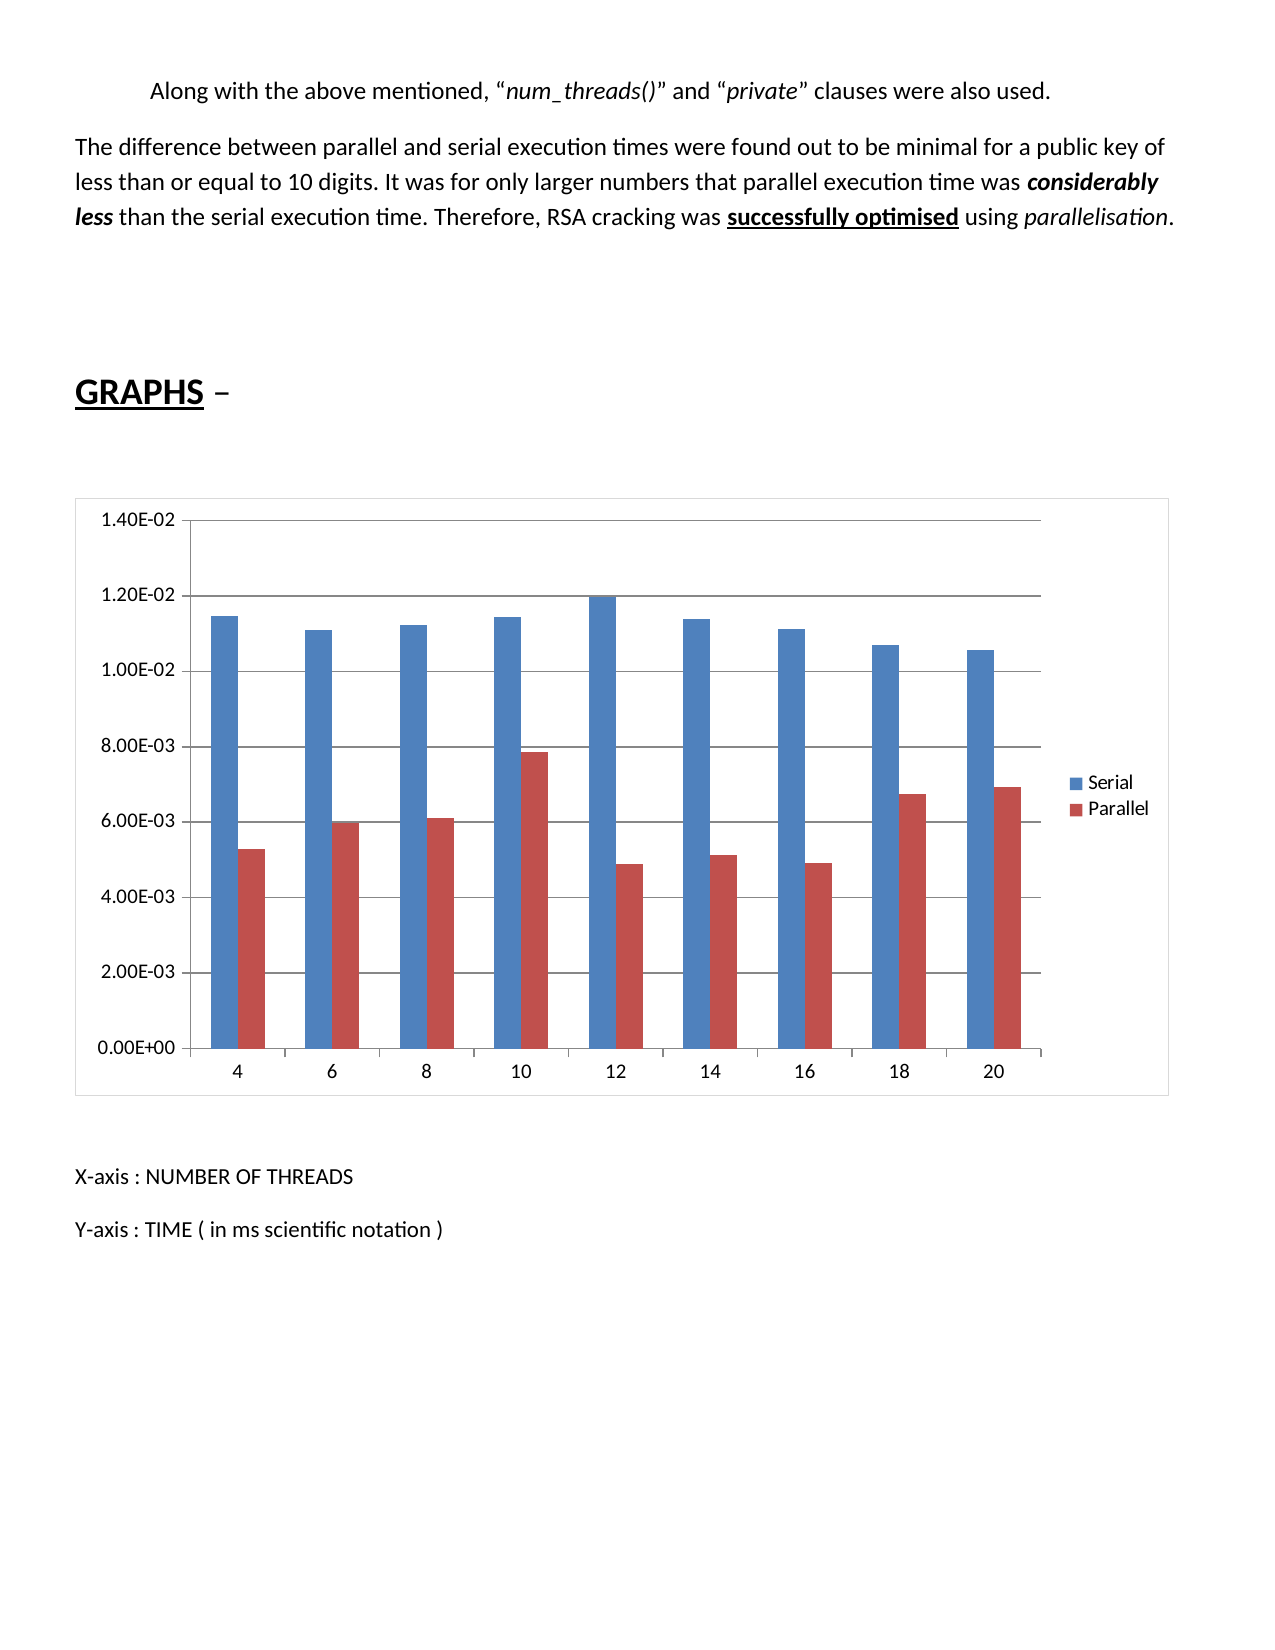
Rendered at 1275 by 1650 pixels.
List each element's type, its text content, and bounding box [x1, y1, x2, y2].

text Y-axis : TIME ( in ms scientific notation ) [75, 1215, 1200, 1243]
text GRAPHS – [75, 368, 1200, 414]
text The difference between parallel and serial execution times were found out to be minimal for a public key of less than or equal to 10 digits. It was for only larger numbers that parallel execution time was considerably less than the serial execution time. Therefore, RSA cracking was successfully optimised using parallelisation. [75, 131, 1200, 231]
list Along with the above mentioned, “num_threads()” and “private” clauses were also used. [150, 75, 1200, 106]
text X-axis : NUMBER OF THREADS [75, 1162, 1200, 1190]
